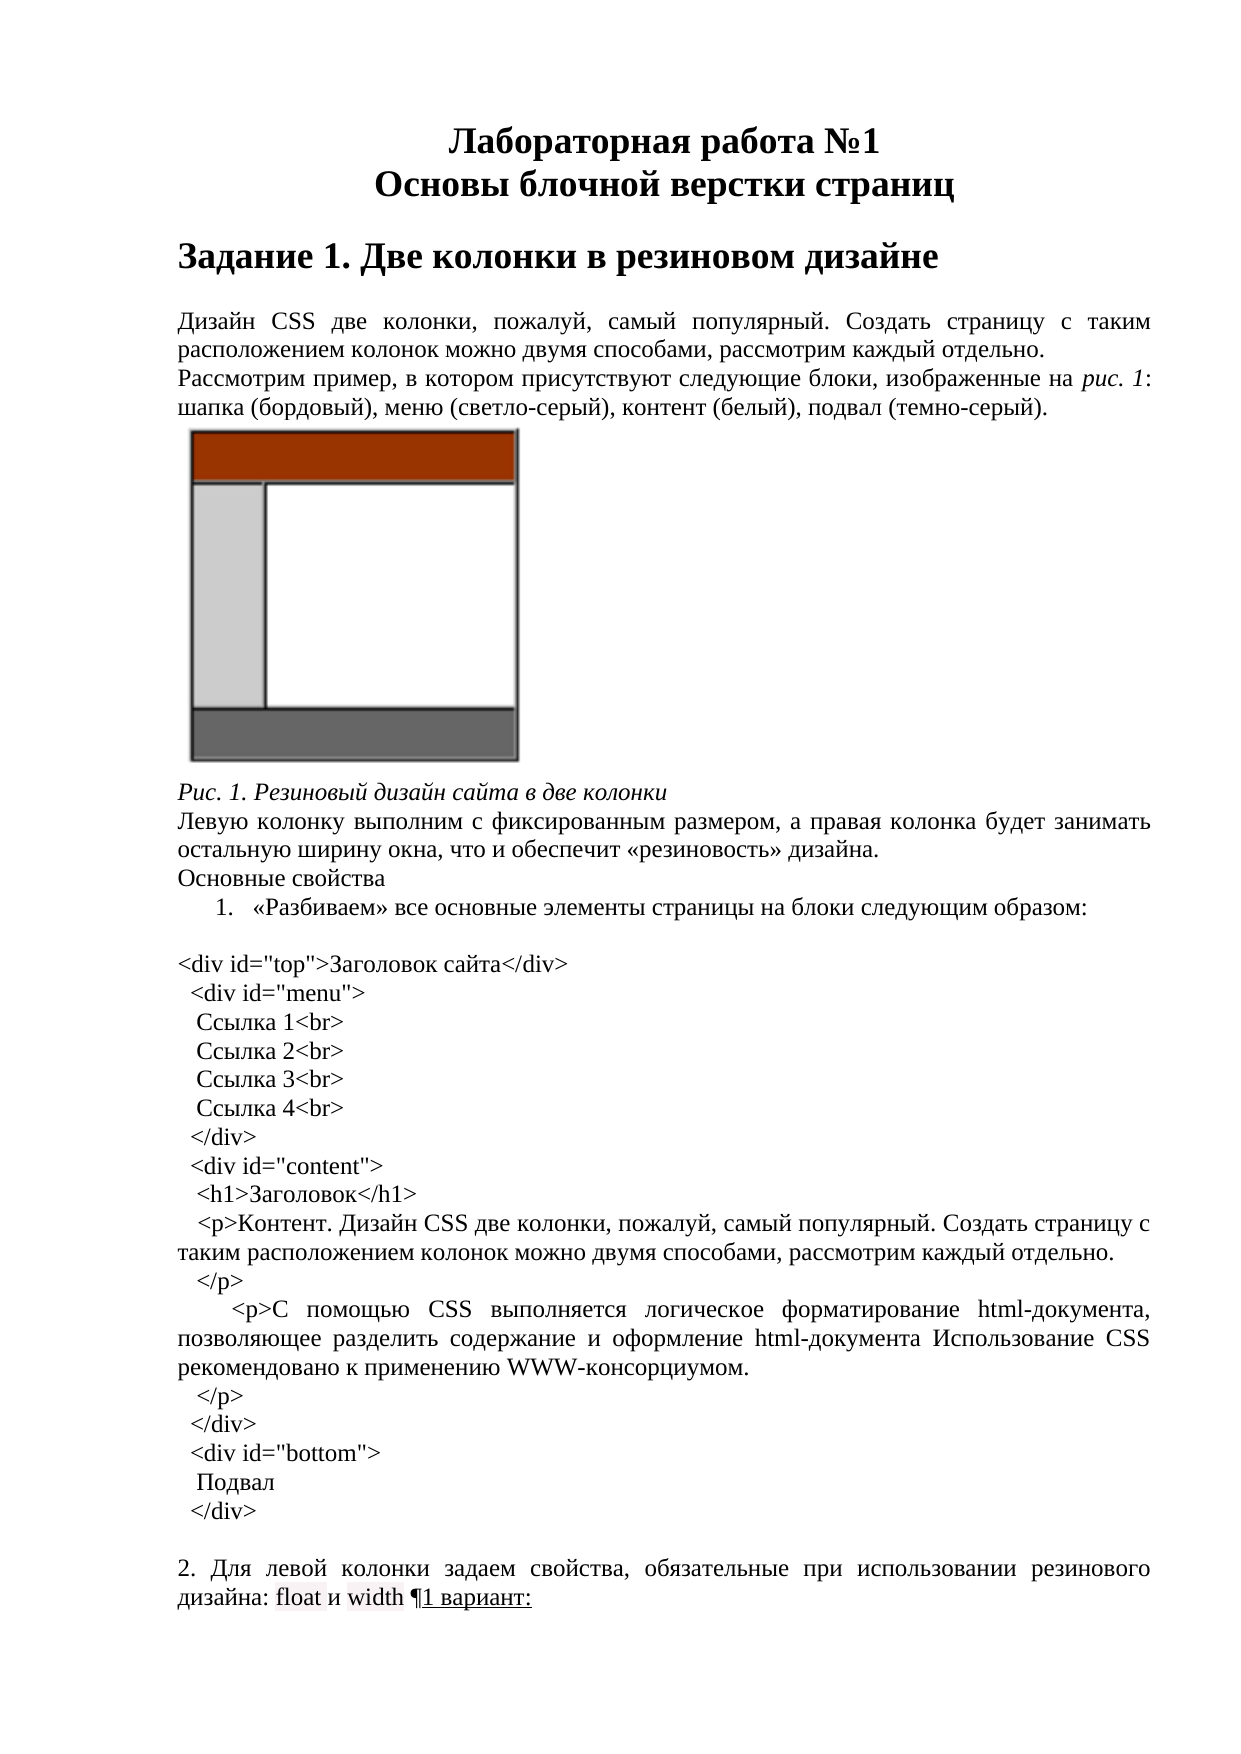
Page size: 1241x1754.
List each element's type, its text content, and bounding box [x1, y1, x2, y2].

text Ссылка 2<br> [177, 1036, 1152, 1064]
text Ссылка 4<br> [177, 1093, 1152, 1122]
text </div> [177, 1409, 1152, 1438]
text Дизайн CSS две колонки, пожалуй, самый популярный. Создать страницу с таким расположением колонок можно двумя способами, рассмотрим каждый отдельно. [177, 306, 1152, 363]
text Подвал [177, 1467, 1152, 1496]
text <div id="menu"> [177, 978, 1152, 1007]
subtitle Основы блочной верстки страниц [177, 161, 1152, 204]
subtitle Лабораторная работа №1 [177, 118, 1152, 161]
text </div> [177, 1496, 1152, 1524]
subtitle Задание 1. Две колонки в резиновом дизайне [177, 233, 1152, 277]
text </div> [177, 1122, 1152, 1151]
text Левую колонку выполним с фиксированным размером, а правая колонка будет занимать остальную ширину окна, что и обеспечит «резиновость» дизайна. [177, 806, 1152, 863]
list «Разбиваем» все основные элементы страницы на блоки следующим образом: [215, 892, 1152, 921]
text Ссылка 3<br> [177, 1064, 1152, 1093]
text Основные свойства [177, 863, 1152, 892]
text Рис. 1. Резиновый дизайн сайта в две колонки [177, 777, 1152, 806]
text <div id="content"> [177, 1151, 1152, 1179]
text Ссылка 1<br> [177, 1007, 1152, 1036]
text </p> [177, 1266, 1152, 1294]
text <p>С помощью CSS выполняется логическое форматирование html-документа, позволяющее разделить содержание и оформление html-документа Использование CSS рекомендовано к применению WWW-консорциумом. [177, 1294, 1152, 1381]
text <h1>Заголовок</h1> [177, 1179, 1152, 1208]
text Рассмотрим пример, в котором присутствуют следующие блоки, изображенные на рис. 1: шапка (бордовый), меню (светло-серый), контент (белый), подвал (темно-серый). [177, 363, 1152, 421]
text 2. Для левой колонки задаем свойства, обязательные при использовании резинового дизайна: float и width ¶1 вариант: [177, 1553, 1152, 1611]
text <p>Контент. Дизайн CSS две колонки, пожалуй, самый популярный. Создать страницу с таким расположением колонок можно двумя способами, рассмотрим каждый отдельно. [177, 1208, 1152, 1266]
text </p> [177, 1381, 1152, 1409]
text <div id="bottom"> [177, 1438, 1152, 1467]
text <div id="top">Заголовок сайта</div> [177, 949, 1152, 978]
picture [177, 420, 528, 777]
